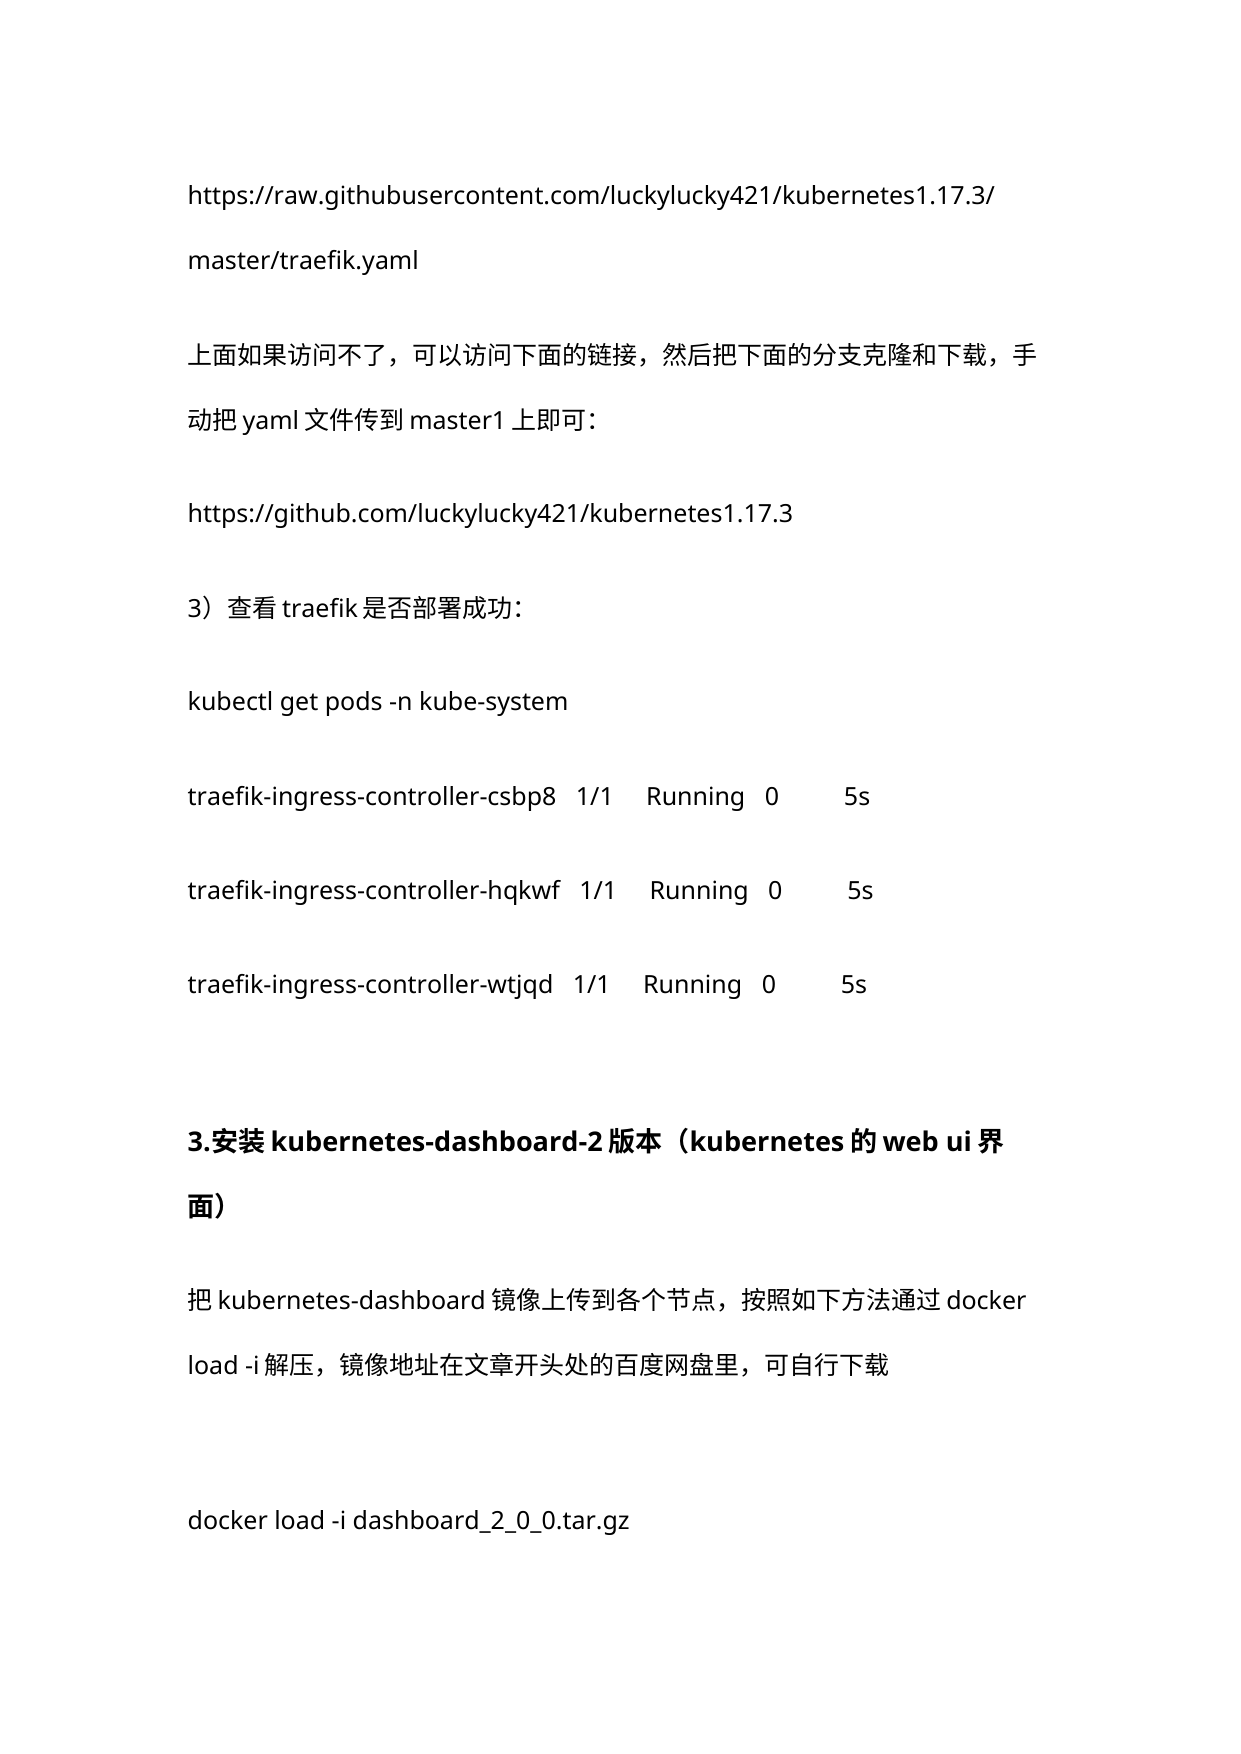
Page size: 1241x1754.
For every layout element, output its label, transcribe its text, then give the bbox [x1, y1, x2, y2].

text 3.安装kubernetes-dashboard-2版本（kubernetes的web ui界面） [187, 1107, 1053, 1237]
text traefik-ingress-controller-wtjqd 1/1 Running 0 5s [187, 951, 1053, 1016]
text https://raw.githubusercontent.com/luckylucky421/kubernetes1.17.3/master/traefik.yaml [187, 162, 1053, 292]
text https://github.com/luckylucky421/kubernetes1.17.3 [187, 480, 1053, 545]
text 把kubernetes-dashboard镜像上传到各个节点，按照如下方法通过docker load -i解压，镜像地址在文章开头处的百度网盘里，可自行下载 [187, 1266, 1053, 1396]
text 3）查看traefik是否部署成功： [187, 574, 1053, 639]
text 上面如果访问不了，可以访问下面的链接，然后把下面的分支克隆和下载，手动把yaml文件传到master1上即可： [187, 321, 1053, 451]
text docker load -i dashboard_2_0_0.tar.gz [187, 1487, 1053, 1552]
text traefik-ingress-controller-hqkwf 1/1 Running 0 5s [187, 857, 1053, 922]
text kubectl get pods -n kube-system [187, 669, 1053, 734]
text traefik-ingress-controller-csbp8 1/1 Running 0 5s [187, 763, 1053, 828]
